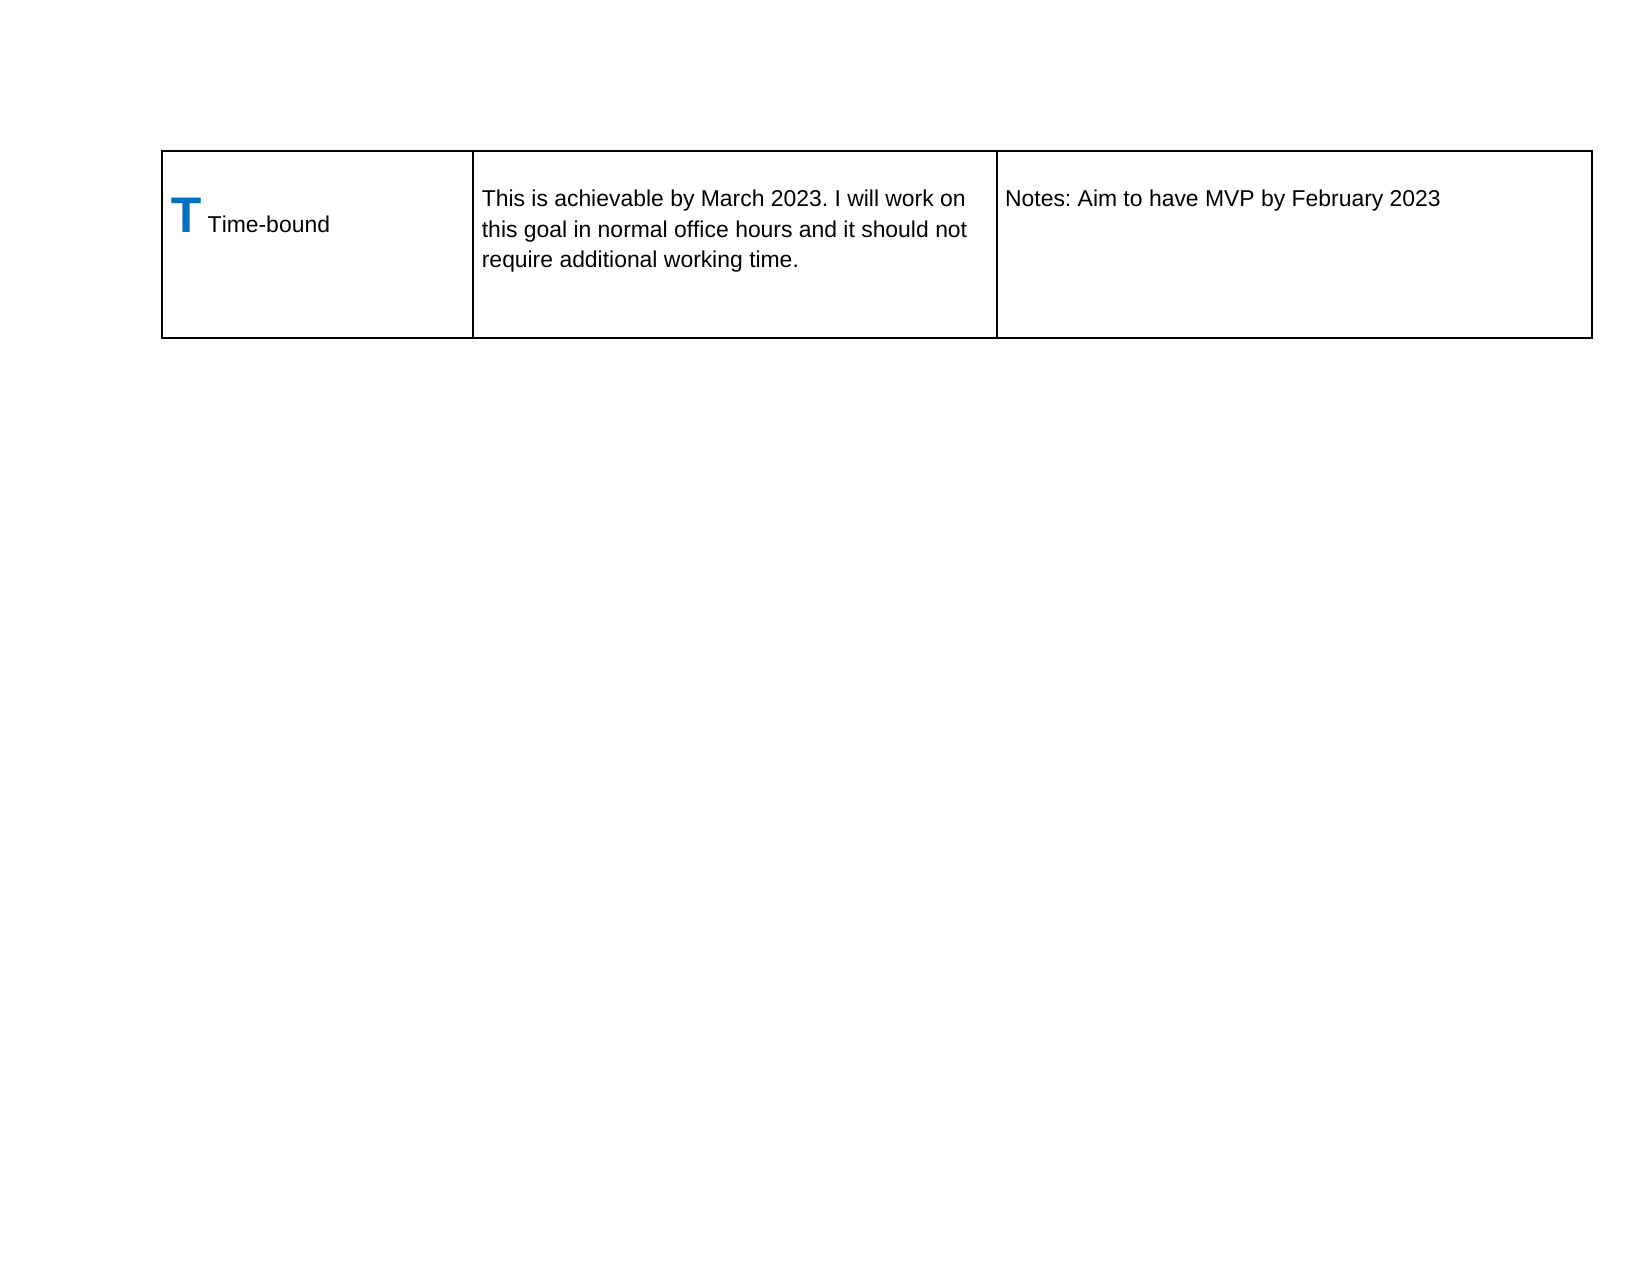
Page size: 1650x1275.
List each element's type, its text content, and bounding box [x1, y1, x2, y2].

table_cell Notes: Aim to have MVP by February 2023 [998, 152, 1591, 337]
table_cell T Time-bound [163, 152, 472, 337]
table_cell This is achievable by March 2023. I will work on this goal in normal office hours and it should not require additional working time. [474, 152, 996, 337]
